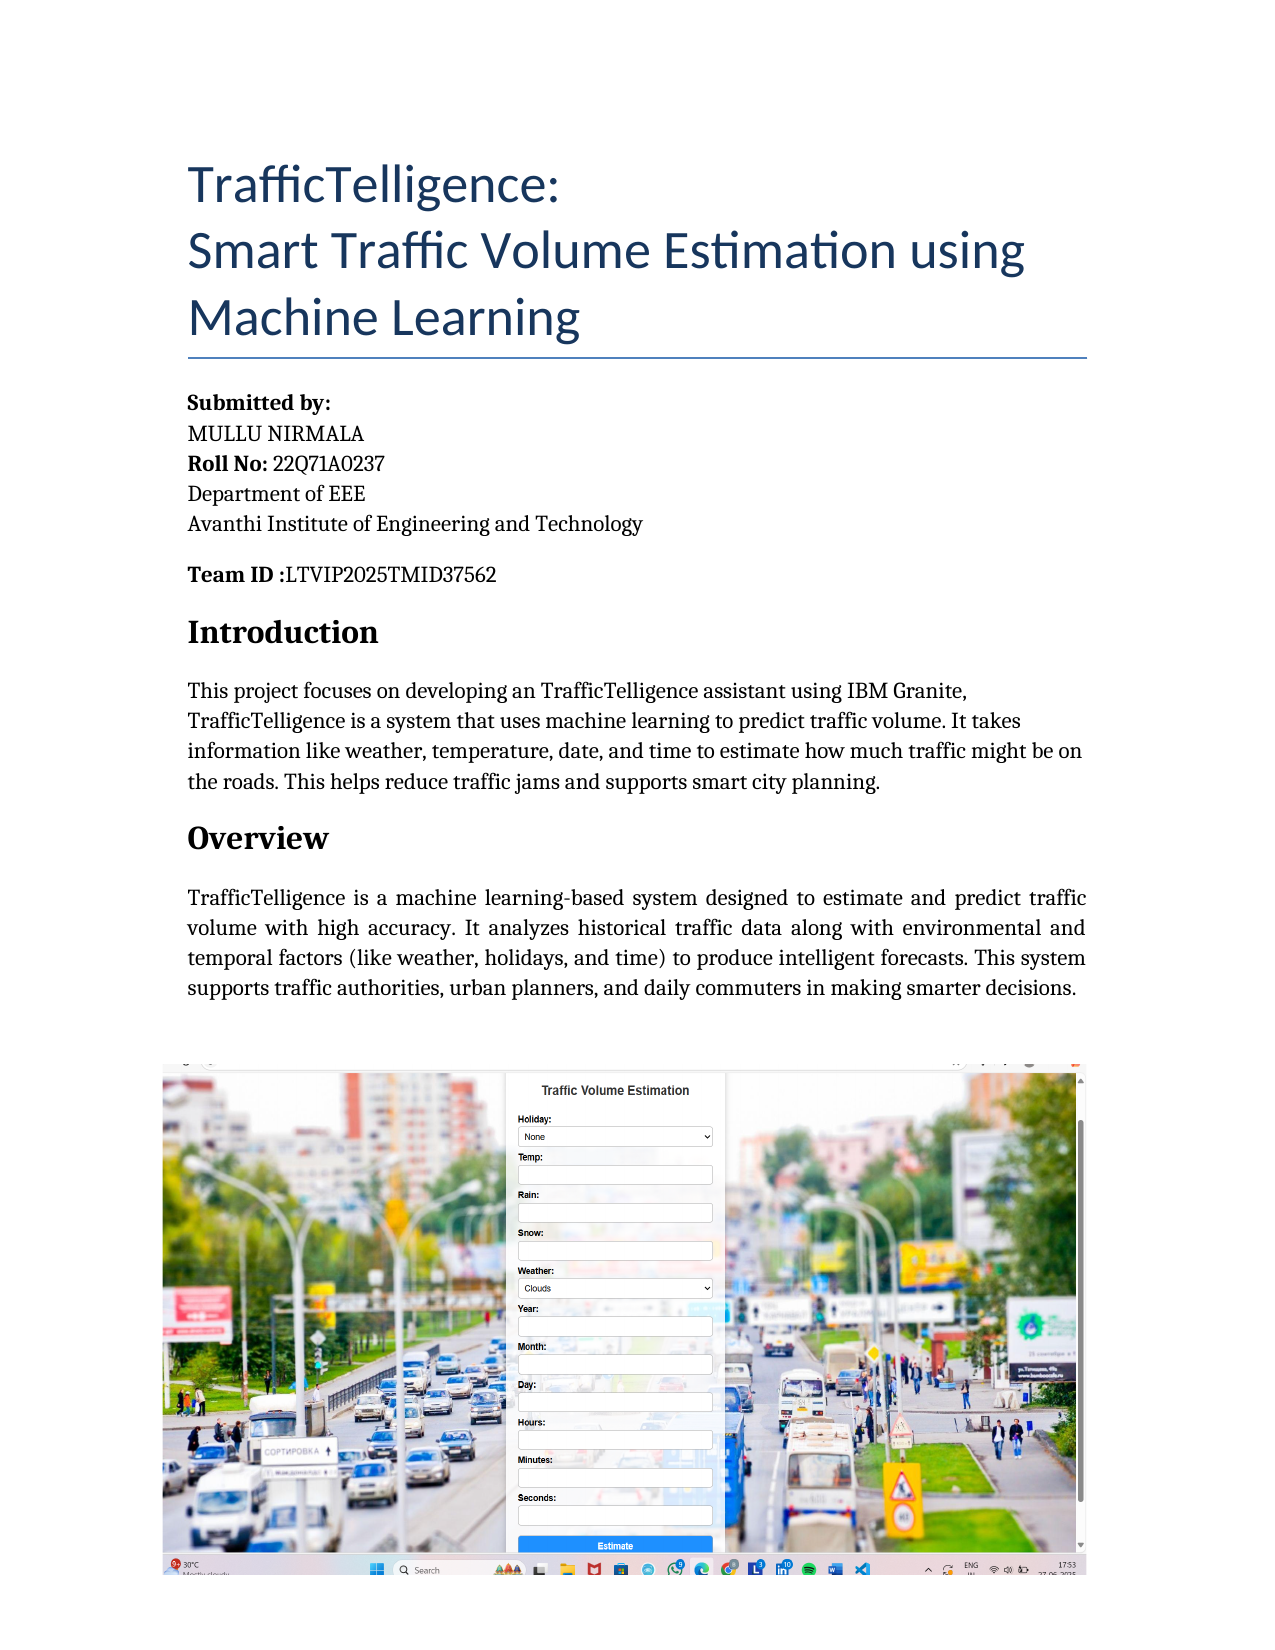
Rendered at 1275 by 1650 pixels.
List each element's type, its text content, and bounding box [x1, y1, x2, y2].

text TrafficTelligence is a machine learning-based system designed to estimate and predict traffic volume with high accuracy. It analyzes historical traffic data along with environmental and temporal factors (like weather, holidays, and time) to produce intelligent forecasts. This system supports traffic authorities, urban planners, and daily commuters in making smarter decisions. [187, 884, 1087, 1001]
text This project focuses on developing an TrafficTelligence assistant using IBM Granite, TrafficTelligence is a system that uses machine learning to predict traffic volume. It takes information like weather, temperature, date, and time to estimate how much traffic might be on the roads. This helps reduce traffic jams and supports smart city planning. [187, 678, 1087, 795]
text Overview [187, 819, 1087, 858]
text Submitted by: MULLU NIRMALA Roll No: 22Q71A0237 Department of EEE Avanthi Institute of Engineering and Technology [187, 390, 1087, 537]
text Team ID :LTVIP2025TMID37562 [187, 562, 1087, 588]
text Introduction [187, 613, 1087, 651]
title TrafficTelligence: Smart Traffic Volume Estimation using Machine Learning [187, 150, 1087, 359]
picture [162, 1064, 1087, 1575]
